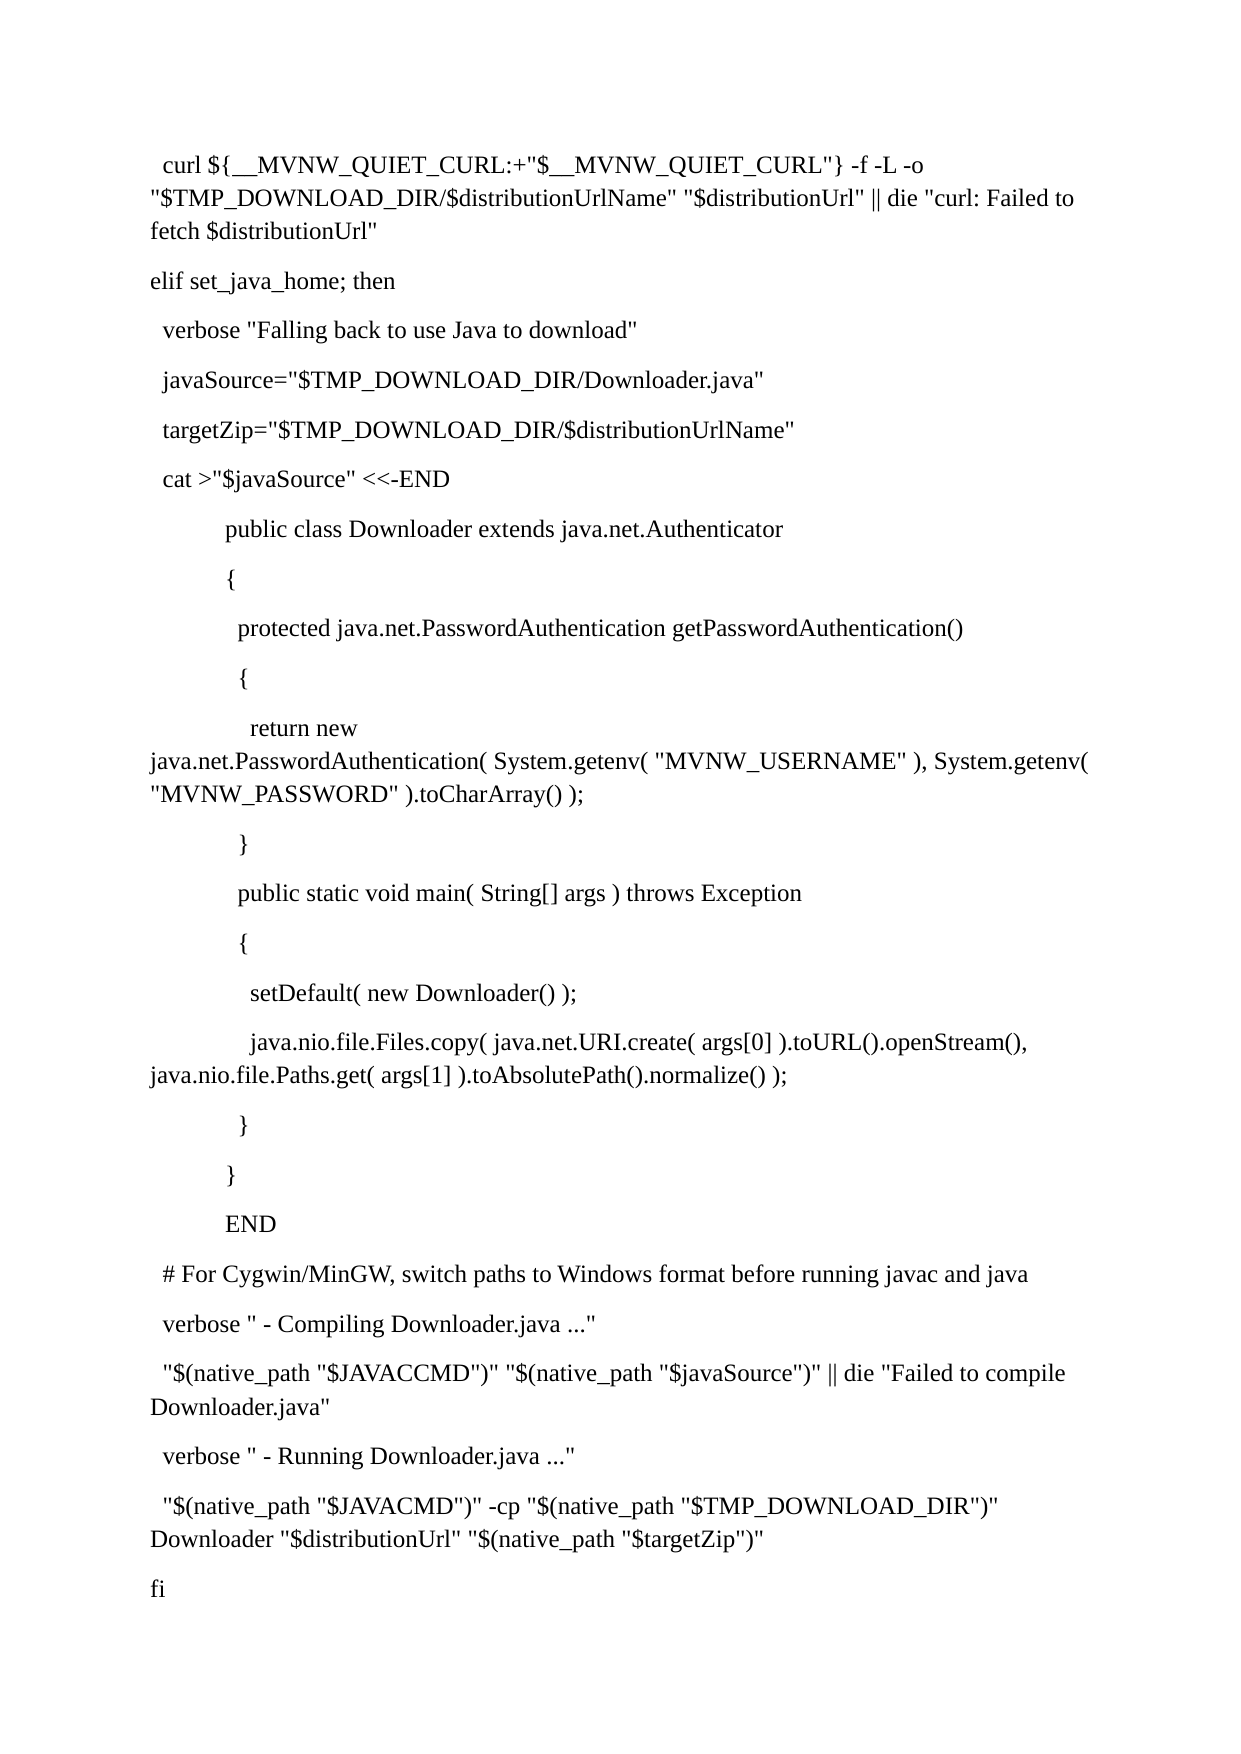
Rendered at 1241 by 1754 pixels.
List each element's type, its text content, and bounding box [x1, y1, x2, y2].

text { [150, 928, 1090, 957]
text # For Cygwin/MinGW, switch paths to Windows format before running javac and java [150, 1259, 1090, 1288]
text END [150, 1209, 1090, 1238]
text targetZip="$TMP_DOWNLOAD_DIR/$distributionUrlName" [150, 415, 1090, 443]
text setDefault( new Downloader() ); [150, 978, 1090, 1006]
text } [150, 1110, 1090, 1139]
text public static void main( String[] args ) throws Exception [150, 878, 1090, 907]
text curl ${__MVNW_QUIET_CURL:+"$__MVNW_QUIET_CURL"} -f -L -o "$TMP_DOWNLOAD_DIR/$distributionUrlName" "$distributionUrl" || die "curl: Failed to fetch $distributionUrl" [150, 150, 1090, 245]
text cat >"$javaSource" <<-END [150, 464, 1090, 493]
text javaSource="$TMP_DOWNLOAD_DIR/Downloader.java" [150, 365, 1090, 394]
text "$(native_path "$JAVACMD")" -cp "$(native_path "$TMP_DOWNLOAD_DIR")" Downloader "$distributionUrl" "$(native_path "$targetZip")" [150, 1491, 1090, 1553]
text verbose " - Compiling Downloader.java ..." [150, 1309, 1090, 1338]
text java.nio.file.Files.copy( java.net.URI.create( args[0] ).toURL().openStream(), java.nio.file.Paths.get( args[1] ).toAbsolutePath().normalize() ); [150, 1027, 1090, 1089]
text { [150, 663, 1090, 692]
text } [150, 1160, 1090, 1188]
text } [150, 829, 1090, 857]
text fi [150, 1574, 1090, 1602]
text protected java.net.PasswordAuthentication getPasswordAuthentication() [150, 613, 1090, 642]
text verbose "Falling back to use Java to download" [150, 315, 1090, 344]
text elif set_java_home; then [150, 266, 1090, 294]
text "$(native_path "$JAVACCMD")" "$(native_path "$javaSource")" || die "Failed to compile Downloader.java" [150, 1358, 1090, 1420]
text public class Downloader extends java.net.Authenticator [150, 514, 1090, 543]
text verbose " - Running Downloader.java ..." [150, 1441, 1090, 1470]
text return new java.net.PasswordAuthentication( System.getenv( "MVNW_USERNAME" ), System.getenv( "MVNW_PASSWORD" ).toCharArray() ); [150, 713, 1090, 808]
text { [150, 564, 1090, 593]
